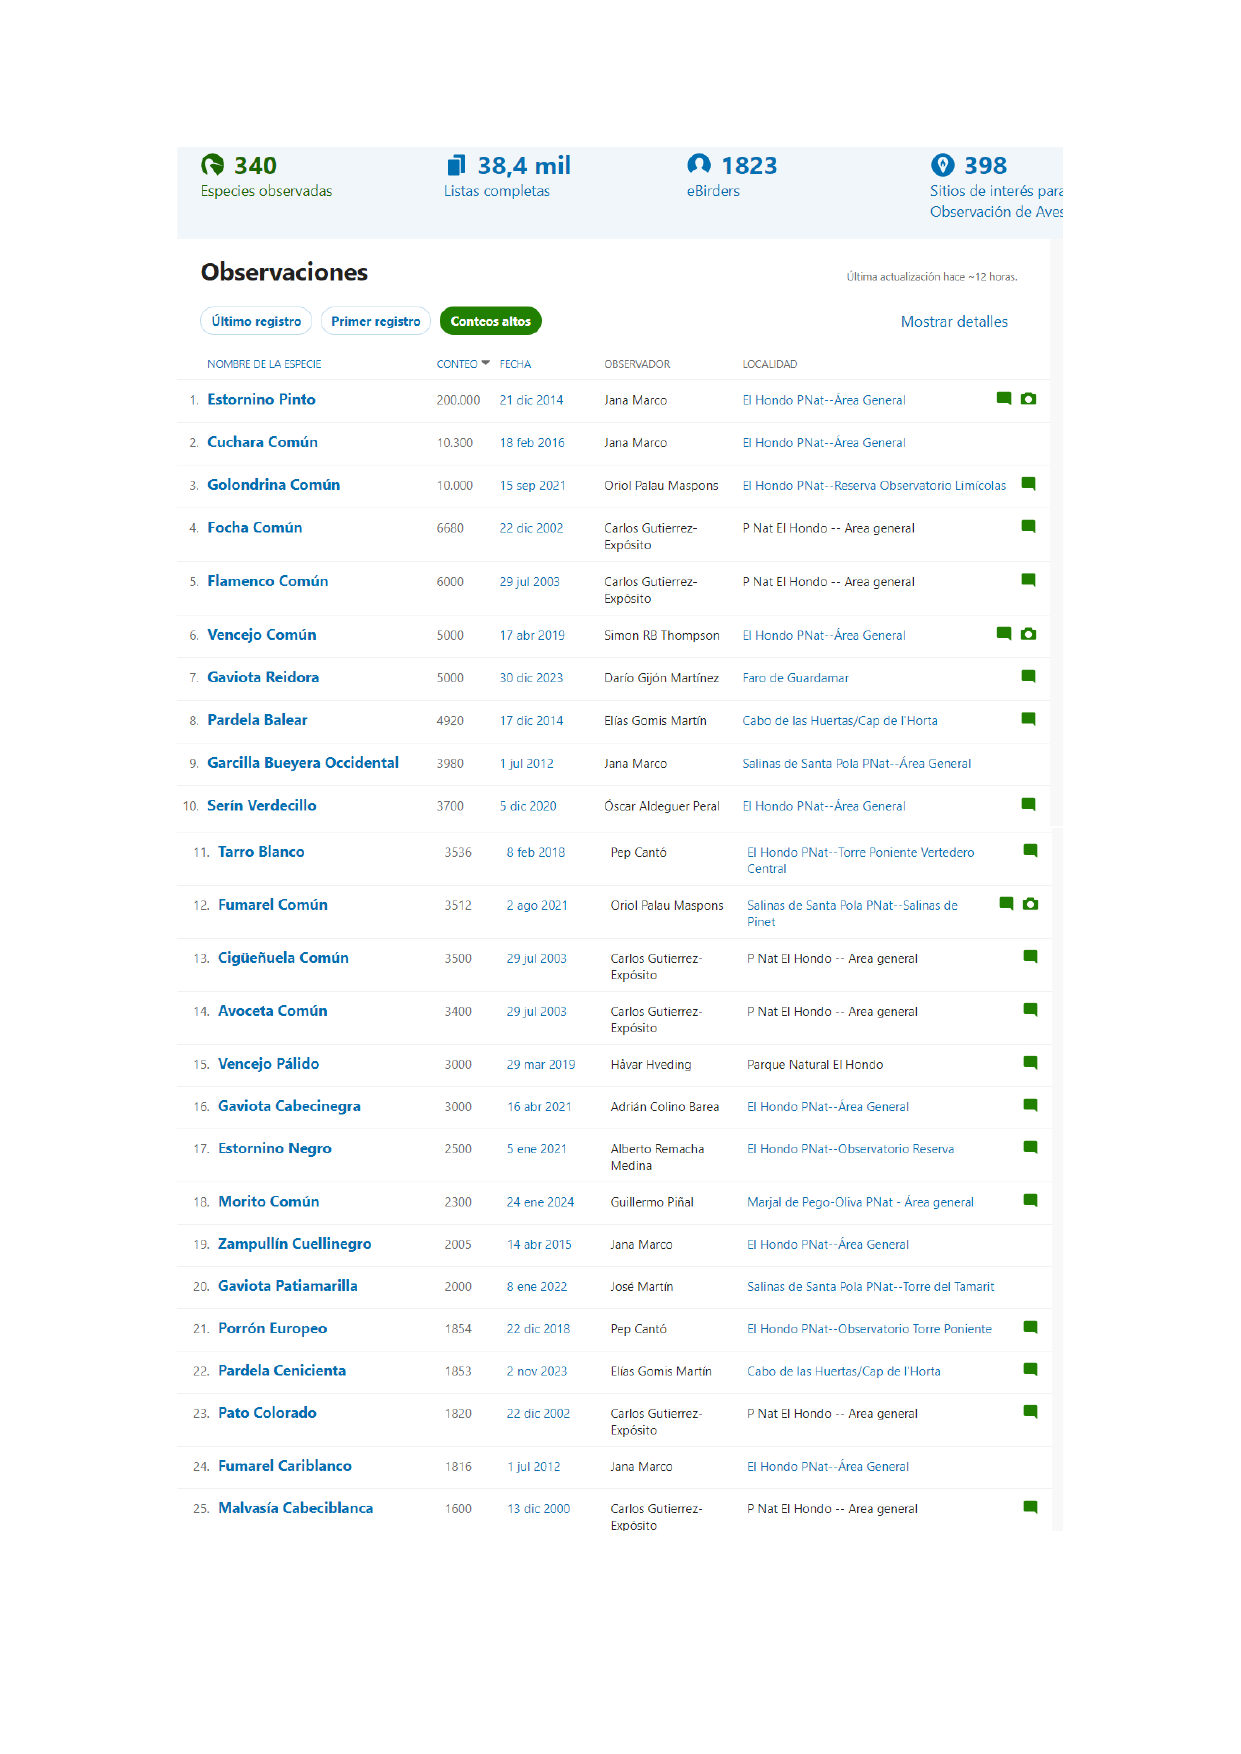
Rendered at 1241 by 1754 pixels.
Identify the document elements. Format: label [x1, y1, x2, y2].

picture [177, 147, 1063, 826]
picture [177, 828, 1063, 1531]
